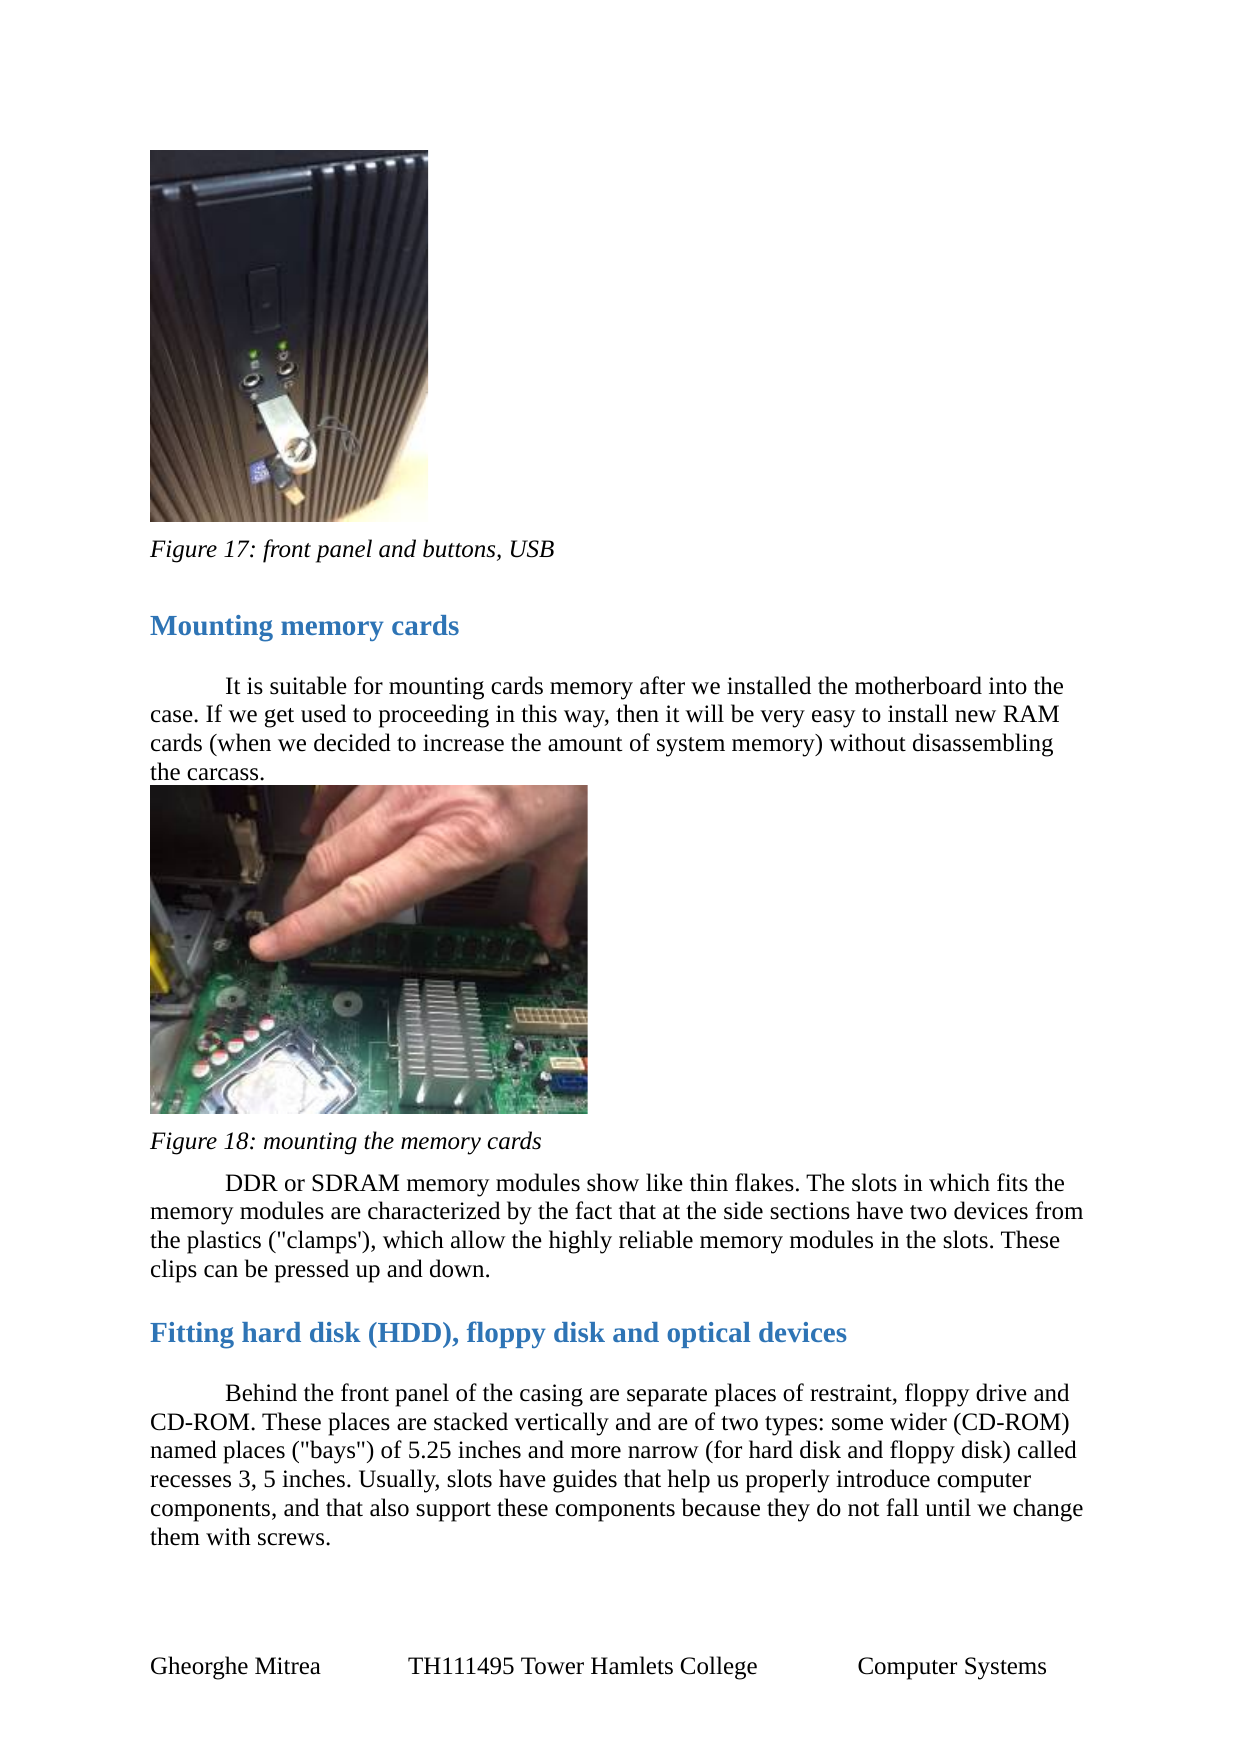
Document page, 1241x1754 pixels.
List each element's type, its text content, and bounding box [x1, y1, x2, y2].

picture [150, 150, 429, 522]
text It is suitable for mounting cards memory after we installed the motherboard into the case. If we get used to proceeding in this way, then it will be very easy to install new RAM cards (when we decided to increase the amount of system memory) without disassembling the carcass. [150, 671, 1090, 786]
text DDR or SDRAM memory modules show like thin flakes. The slots in which fits the memory modules are characterized by the fact that at the side sections have two devices from the plastics ("clamps'), which allow the highly reliable memory modules in the slots. These clips can be pressed up and down. [150, 1168, 1090, 1283]
picture [150, 785, 588, 1114]
subtitle Mounting memory cards [150, 608, 1090, 642]
subtitle Fitting hard disk (HDD), floppy disk and optical devices [150, 1316, 1090, 1349]
text Behind the front panel of the casing are separate places of restraint, floppy drive and CD-ROM. These places are stacked vertically and are of two types: some wider (CD-ROM) named places ("bays") of 5.25 inches and more narrow (for hard disk and floppy disk) called recesses 3, 5 inches. Usually, slots have guides that help us properly introduce computer components, and that also support these components because they do not fall until we change them with screws. [150, 1378, 1090, 1550]
